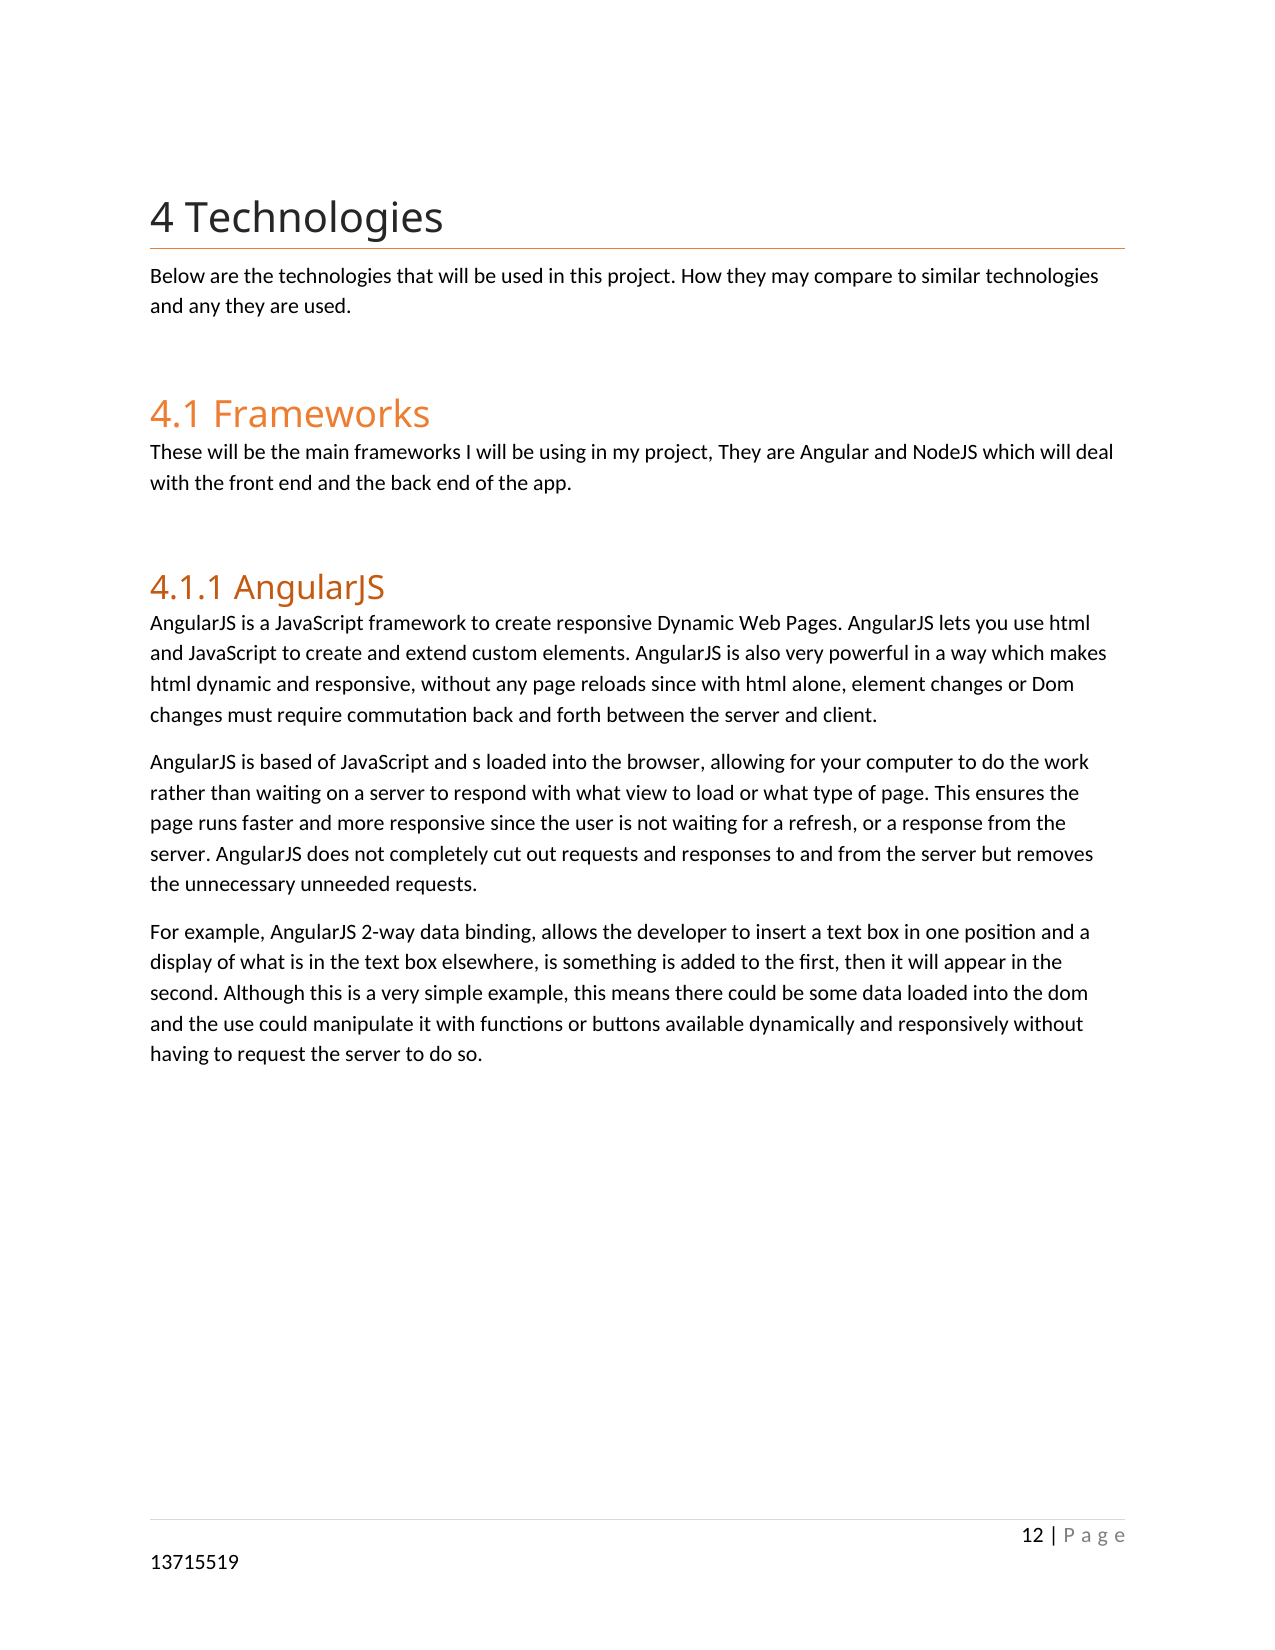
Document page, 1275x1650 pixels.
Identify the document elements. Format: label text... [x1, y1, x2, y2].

text AngularJS is a JavaScript framework to create responsive Dynamic Web Pages. AngularJS lets you use html and JavaScript to create and extend custom elements. AngularJS is also very powerful in a way which makes html dynamic and responsive, without any page reloads since with html alone, element changes or Dom changes must require commutation back and forth between the server and client. [150, 609, 1125, 727]
text Below are the technologies that will be used in this project. How they may compare to similar technologies and any they are used. [150, 262, 1125, 319]
text These will be the main frameworks I will be using in my project, They are Angular and NodeJS which will deal with the front end and the back end of the app. [150, 438, 1125, 496]
text AngularJS is based of JavaScript and s loaded into the browser, allowing for your computer to do the work rather than waiting on a server to respond with what view to load or what type of page. This ensures the page runs faster and more responsive since the user is not waiting for a refresh, or a response from the server. AngularJS does not completely cut out requests and responses to and from the server but removes the unnecessary unneeded requests. [150, 748, 1125, 897]
text For example, AngularJS 2-way data binding, allows the developer to insert a text box in one position and a display of what is in the text box elsewhere, is something is added to the first, then it will appear in the second. Although this is a very simple example, this means there could be some data loaded into the dom and the use could manipulate it with functions or buttons available dynamically and responsively without having to request the server to do so. [150, 918, 1125, 1067]
subtitle 4.1 Frameworks [150, 387, 1125, 438]
subtitle 4 Technologies [150, 187, 1125, 248]
subtitle 4.1.1 AngularJS [150, 563, 1125, 609]
